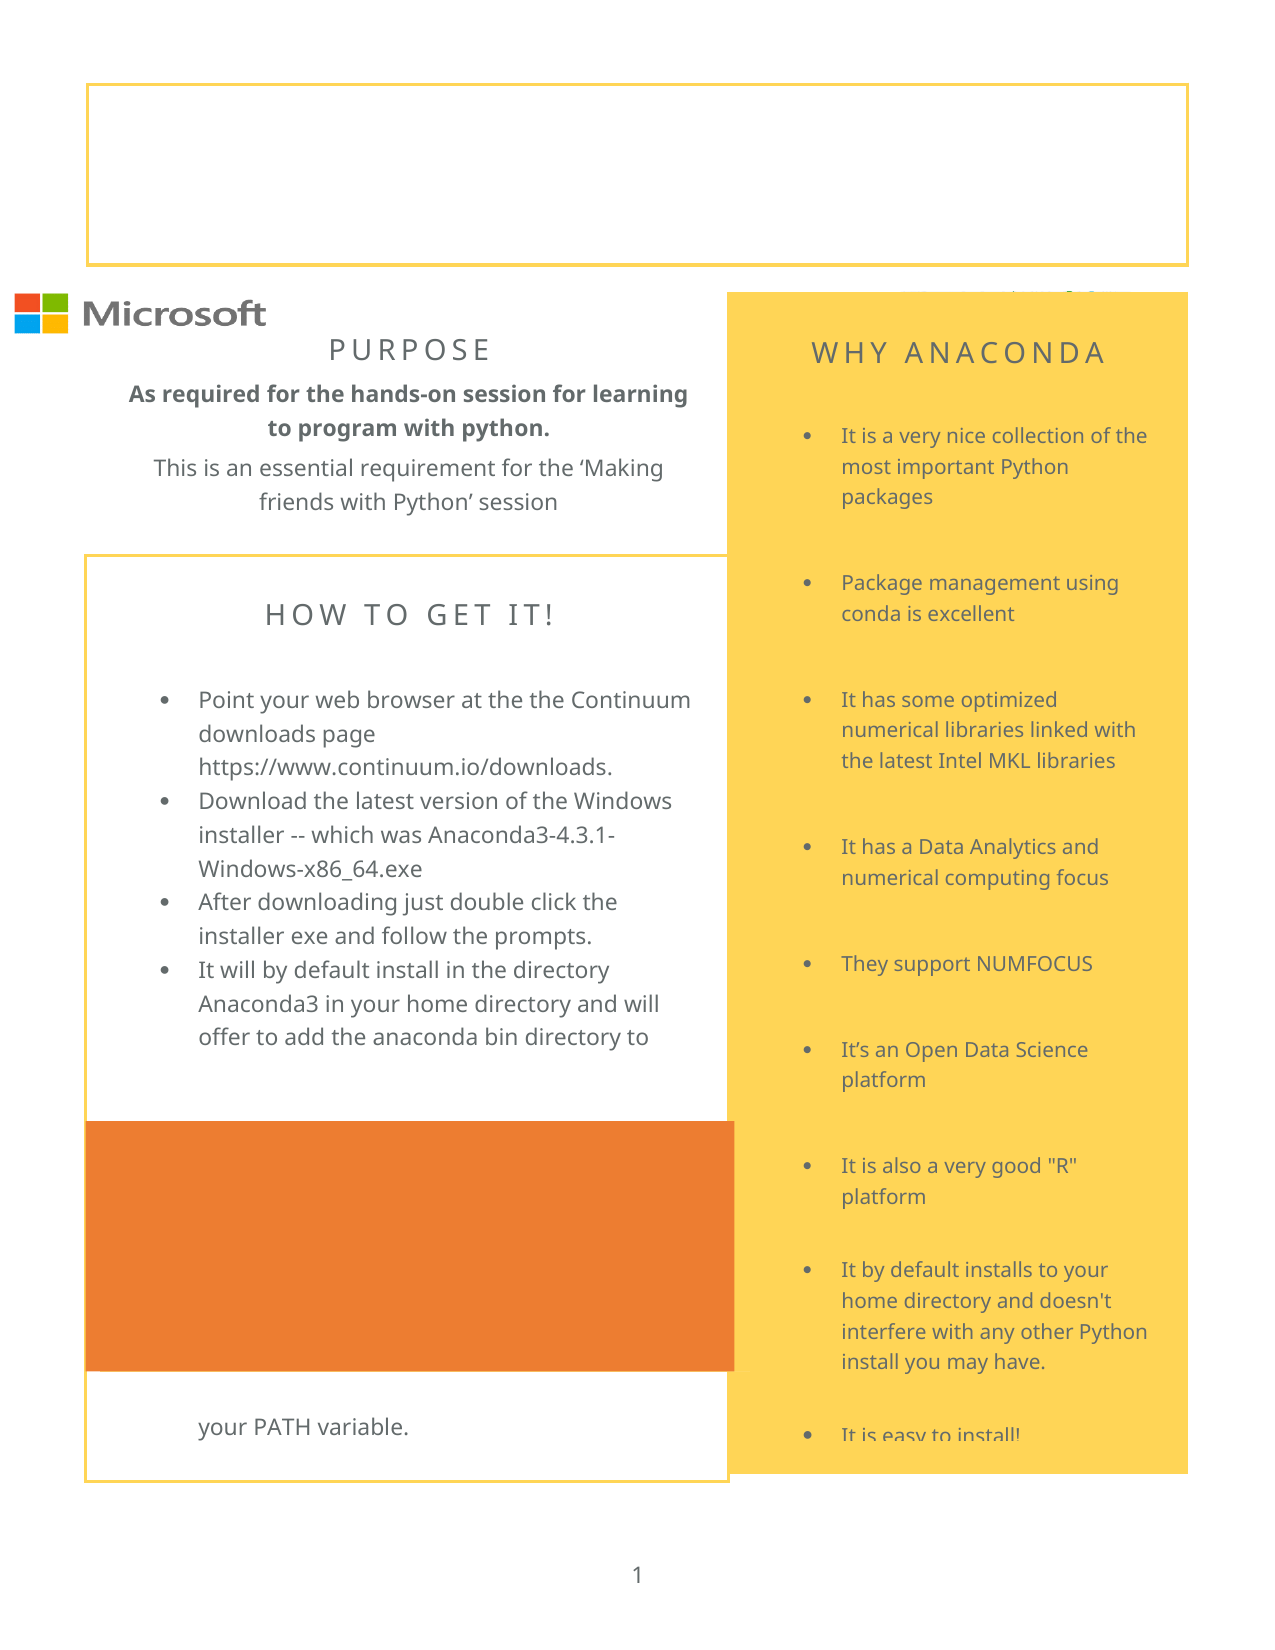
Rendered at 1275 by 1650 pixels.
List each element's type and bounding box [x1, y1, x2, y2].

table_header [83, 292, 727, 1483]
picture [12, 291, 269, 335]
table_header [730, 292, 1192, 1483]
